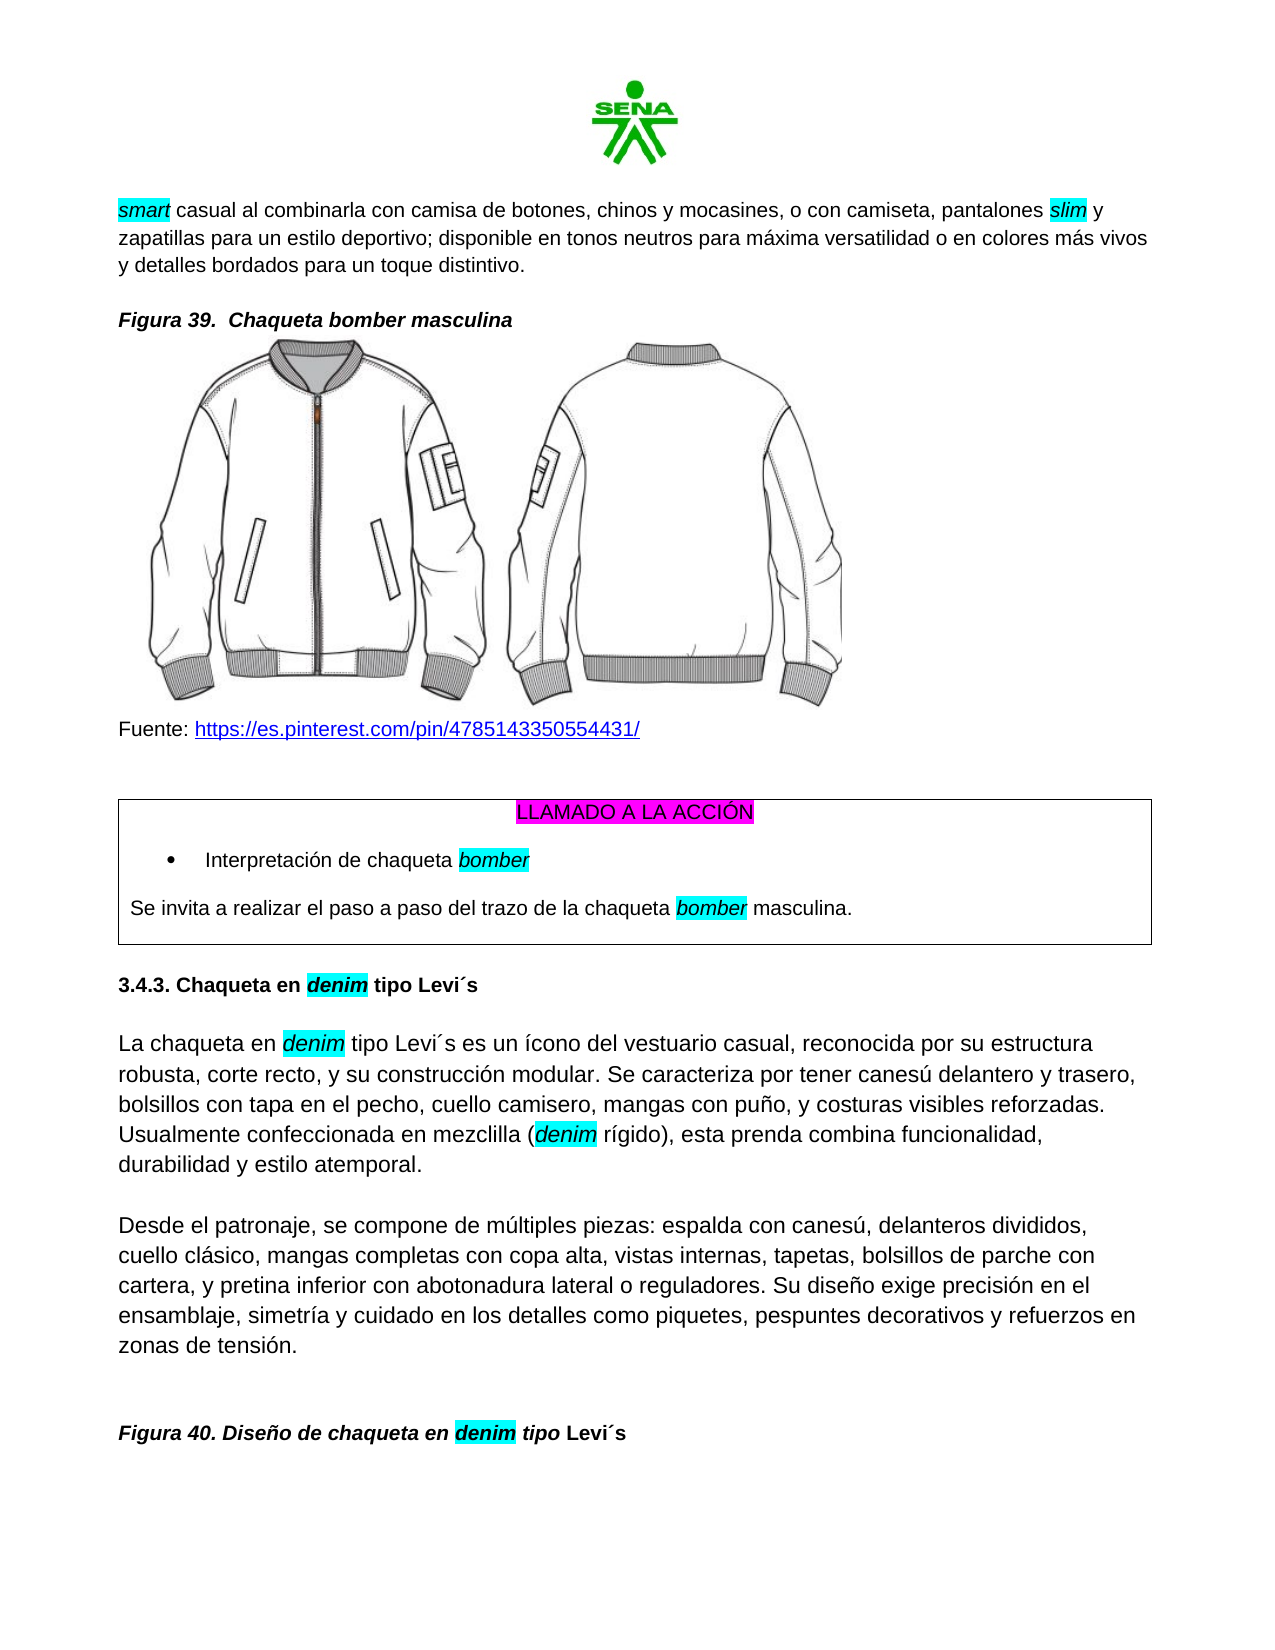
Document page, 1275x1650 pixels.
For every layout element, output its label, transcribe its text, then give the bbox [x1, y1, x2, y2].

text 3.4.3. Chaqueta en denim tipo Levi´s [118, 973, 307, 997]
table_header LLAMADO A LA ACCIÓN Interpretación de chaqueta bomber Se invita a realizar el paso a paso del trazo de la chaqueta bomber masculina. [119, 800, 1151, 944]
text Fuente: https://es.pinterest.com/pin/4785143350554431/ [118, 717, 1152, 741]
text Figura 40. Diseño de chaqueta en denim tipo Levi´s [516, 1420, 1152, 1444]
text La chaqueta en denim tipo Levi´s es un ícono del vestuario casual, reconocida por su estructura robusta, corte recto, y su construcción modular. Se caracteriza por tener canesú delantero y trasero, bolsillos con tapa en el pecho, cuello camisero, mangas con puño, y costuras visibles reforzadas. Usualmente confeccionada en mezclilla (denim rígido), esta prenda combina funcionalidad, durabilidad y estilo atemporal. [118, 1030, 1152, 1177]
picture [118, 335, 842, 717]
text 3.4.3. Chaqueta en denim tipo Levi´s [368, 973, 1152, 997]
text Desde el patronaje, se compone de múltiples piezas: espalda con canesú, delanteros divididos, cuello clásico, mangas completas con copa alta, vistas internas, tapetas, bolsillos de parche con cartera, y pretina inferior con abotonadura lateral o reguladores. Su diseño exige precisión en el ensamblaje, simetría y cuidado en los detalles como piquetes, pespuntes decorativos y refuerzos en zonas de tensión. [118, 1212, 1152, 1359]
text Figura 39. Chaqueta bomber masculina [118, 308, 1152, 332]
text Figura 40. Diseño de chaqueta en denim tipo Levi´s [118, 1420, 455, 1444]
picture [586, 75, 684, 172]
